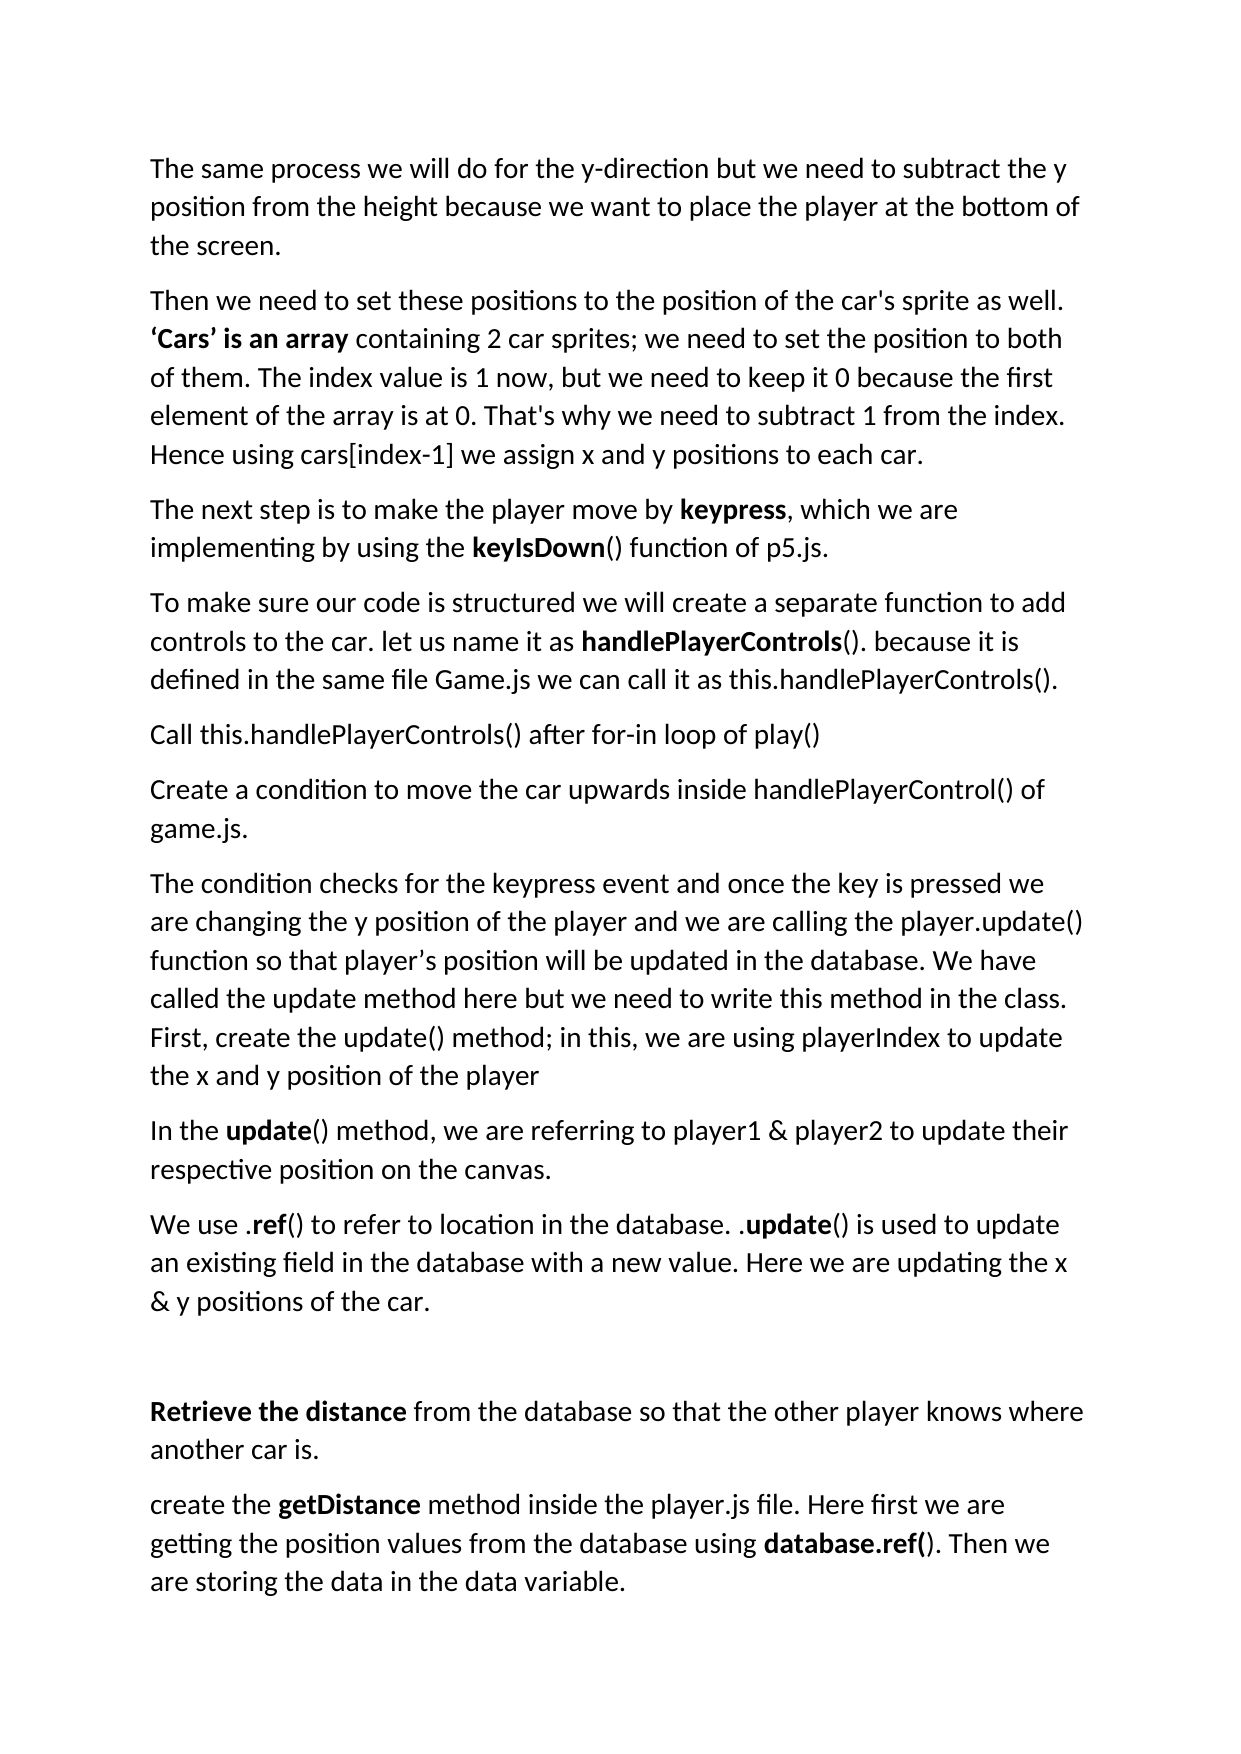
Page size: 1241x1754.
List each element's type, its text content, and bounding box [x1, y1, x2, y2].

text To make sure our code is structured we will create a separate function to add controls to the car. let us name it as handlePlayerControls(). because it is defined in the same file Game.js we can call it as this.handlePlayerControls(). [150, 584, 1090, 697]
text Create a condition to move the car upwards inside handlePlayerControl() of game.js. [150, 771, 1090, 846]
text In the update() method, we are referring to player1 & player2 to update their respective position on the canvas. [150, 1112, 1090, 1186]
text The same process we will do for the y-direction but we need to subtract the y position from the height because we want to place the player at the bottom of the screen. [150, 150, 1090, 262]
text create the getDistance method inside the player.js file. Here first we are getting the position values from the database using database.ref(). Then we are storing the data in the data variable. [150, 1486, 1090, 1599]
text Then we need to set these positions to the position of the car's sprite as well. ‘Cars’ is an array containing 2 car sprites; we need to set the position to both of them. The index value is 1 now, but we need to keep it 0 because the first element of the array is at 0. That's why we need to subtract 1 from the index. Hence using cars[index-1] we assign x and y positions to each car. [150, 282, 1090, 471]
text We use .ref() to refer to location in the database. .update() is used to update an existing field in the database with a new value. Here we are updating the x & y positions of the car. [150, 1206, 1090, 1318]
text The next step is to make the player move by keypress, which we are implementing by using the keyIsDown() function of p5.js. [150, 491, 1090, 565]
text Call this.handlePlayerControls() after for-in loop of play() [150, 716, 1090, 752]
text Retrieve the distance from the database so that the other player knows where another car is. [150, 1393, 1090, 1467]
text The condition checks for the keypress event and once the key is pressed we are changing the y position of the player and we are calling the player.update() function so that player’s position will be updated in the database. We have called the update method here but we need to write this method in the class. First, create the update() method; in this, we are using playerIndex to update the x and y position of the player [150, 865, 1090, 1093]
